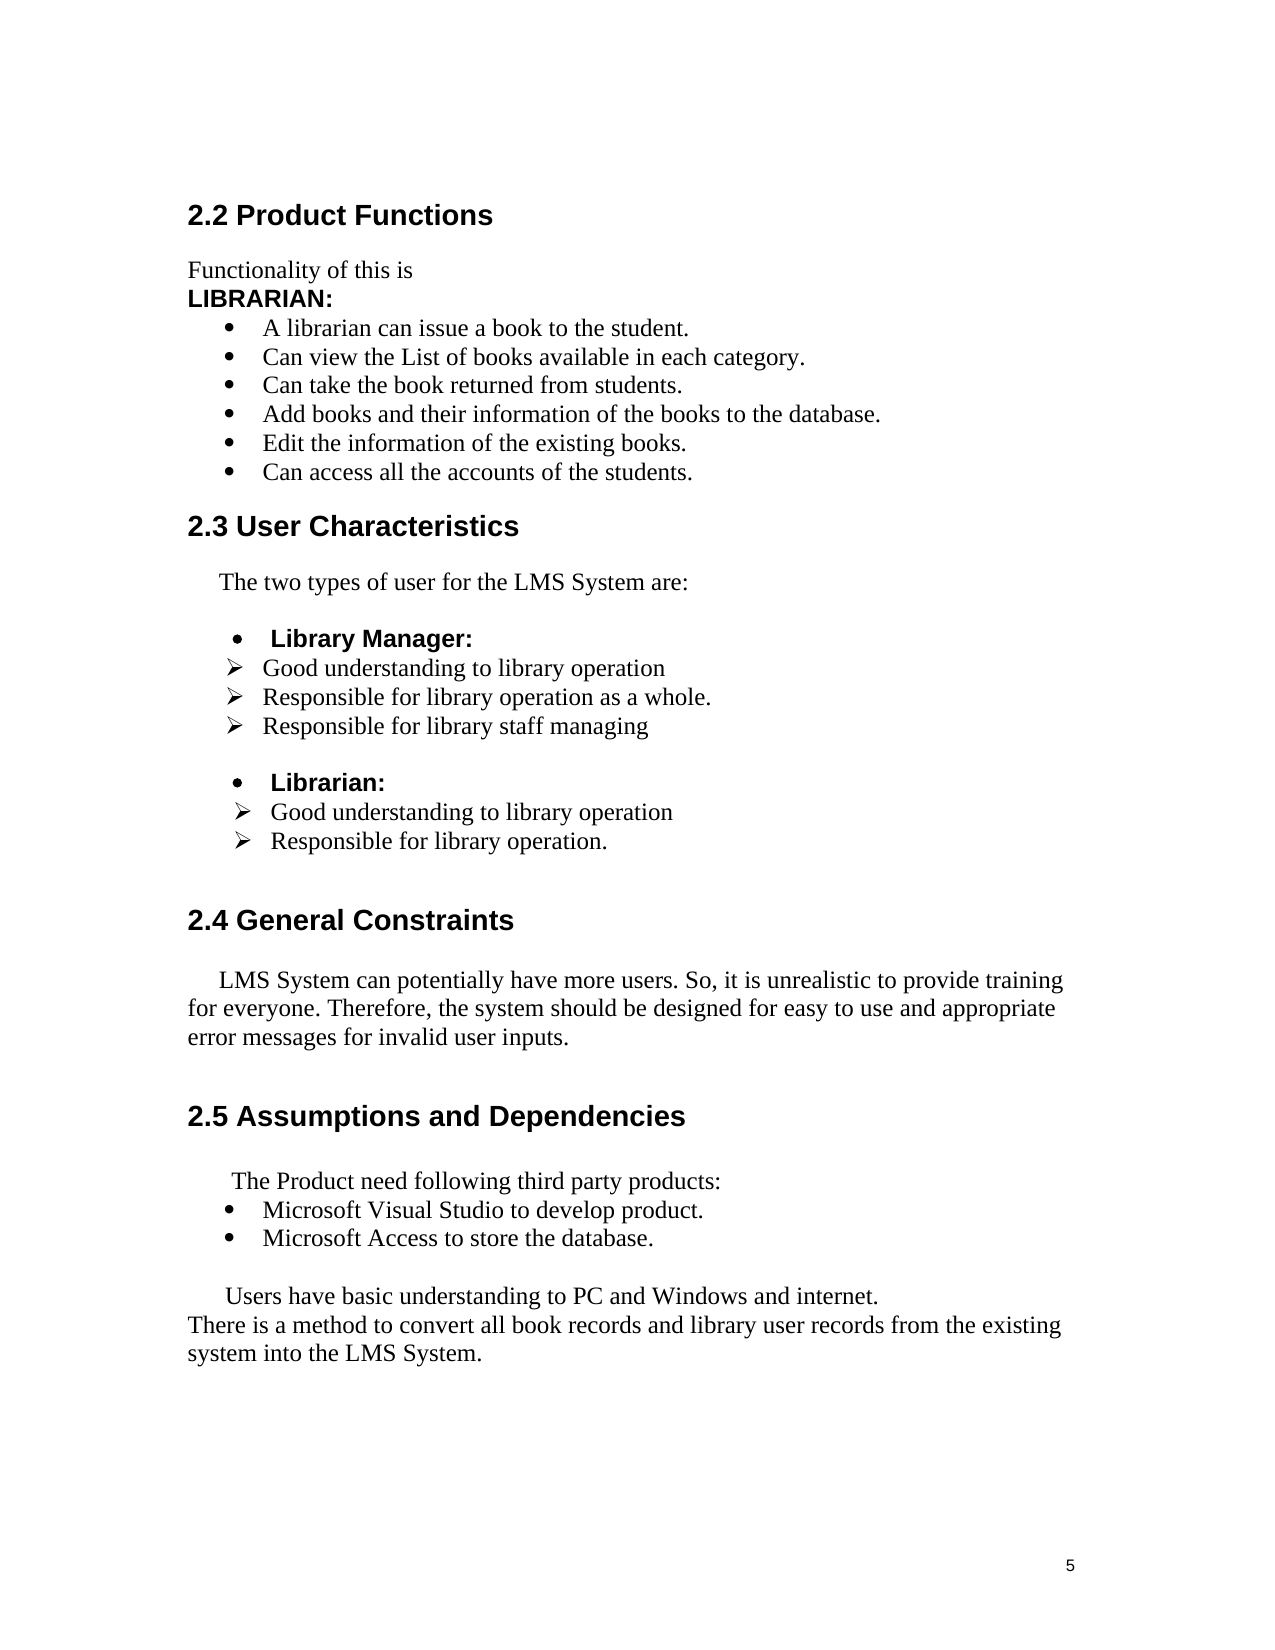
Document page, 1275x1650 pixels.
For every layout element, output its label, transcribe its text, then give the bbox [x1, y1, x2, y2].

text Users have basic understanding to PC and Windows and internet. [187, 1281, 1087, 1310]
text 2.2 Product Functions [187, 198, 1087, 231]
text LIBRARIAN: [187, 284, 1087, 313]
list Can take the book returned from students. [225, 370, 1087, 399]
text 2.5 Assumptions and Dependencies [187, 1099, 1087, 1132]
text There is a method to convert all book records and library user records from the existing system into the LMS System. [187, 1310, 1087, 1367]
text LMS System can potentially have more users. So, it is unrealistic to provide training for everyone. Therefore, the system should be designed for easy to use and appropriate error messages for invalid user inputs. [187, 965, 1087, 1051]
list Microsoft Visual Studio to develop product. [225, 1195, 1087, 1223]
list A librarian can issue a book to the student. [225, 313, 1087, 342]
list Edit the information of the existing books. [225, 428, 1087, 457]
text 2.3 User Characteristics [187, 509, 1087, 543]
list Library Manager: [233, 624, 1087, 653]
list Responsible for library staff managing [225, 711, 1087, 739]
text Functionality of this is [187, 255, 1087, 284]
list Responsible for library operation. [233, 826, 1087, 854]
list Good understanding to library operation [233, 797, 1087, 826]
text The two types of user for the LMS System are: [187, 567, 1087, 596]
list Responsible for library operation as a whole. [225, 682, 1087, 711]
list Microsoft Access to store the database. [225, 1223, 1087, 1252]
list Can access all the accounts of the students. [225, 457, 1087, 485]
text 2.4 General Constraints [187, 902, 1087, 936]
list Can view the List of books available in each category. [225, 342, 1087, 370]
list Good understanding to library operation [225, 653, 1087, 682]
list Add books and their information of the books to the database. [225, 399, 1087, 428]
text The Product need following third party products: [187, 1166, 1087, 1195]
list Librarian: [233, 768, 1087, 797]
